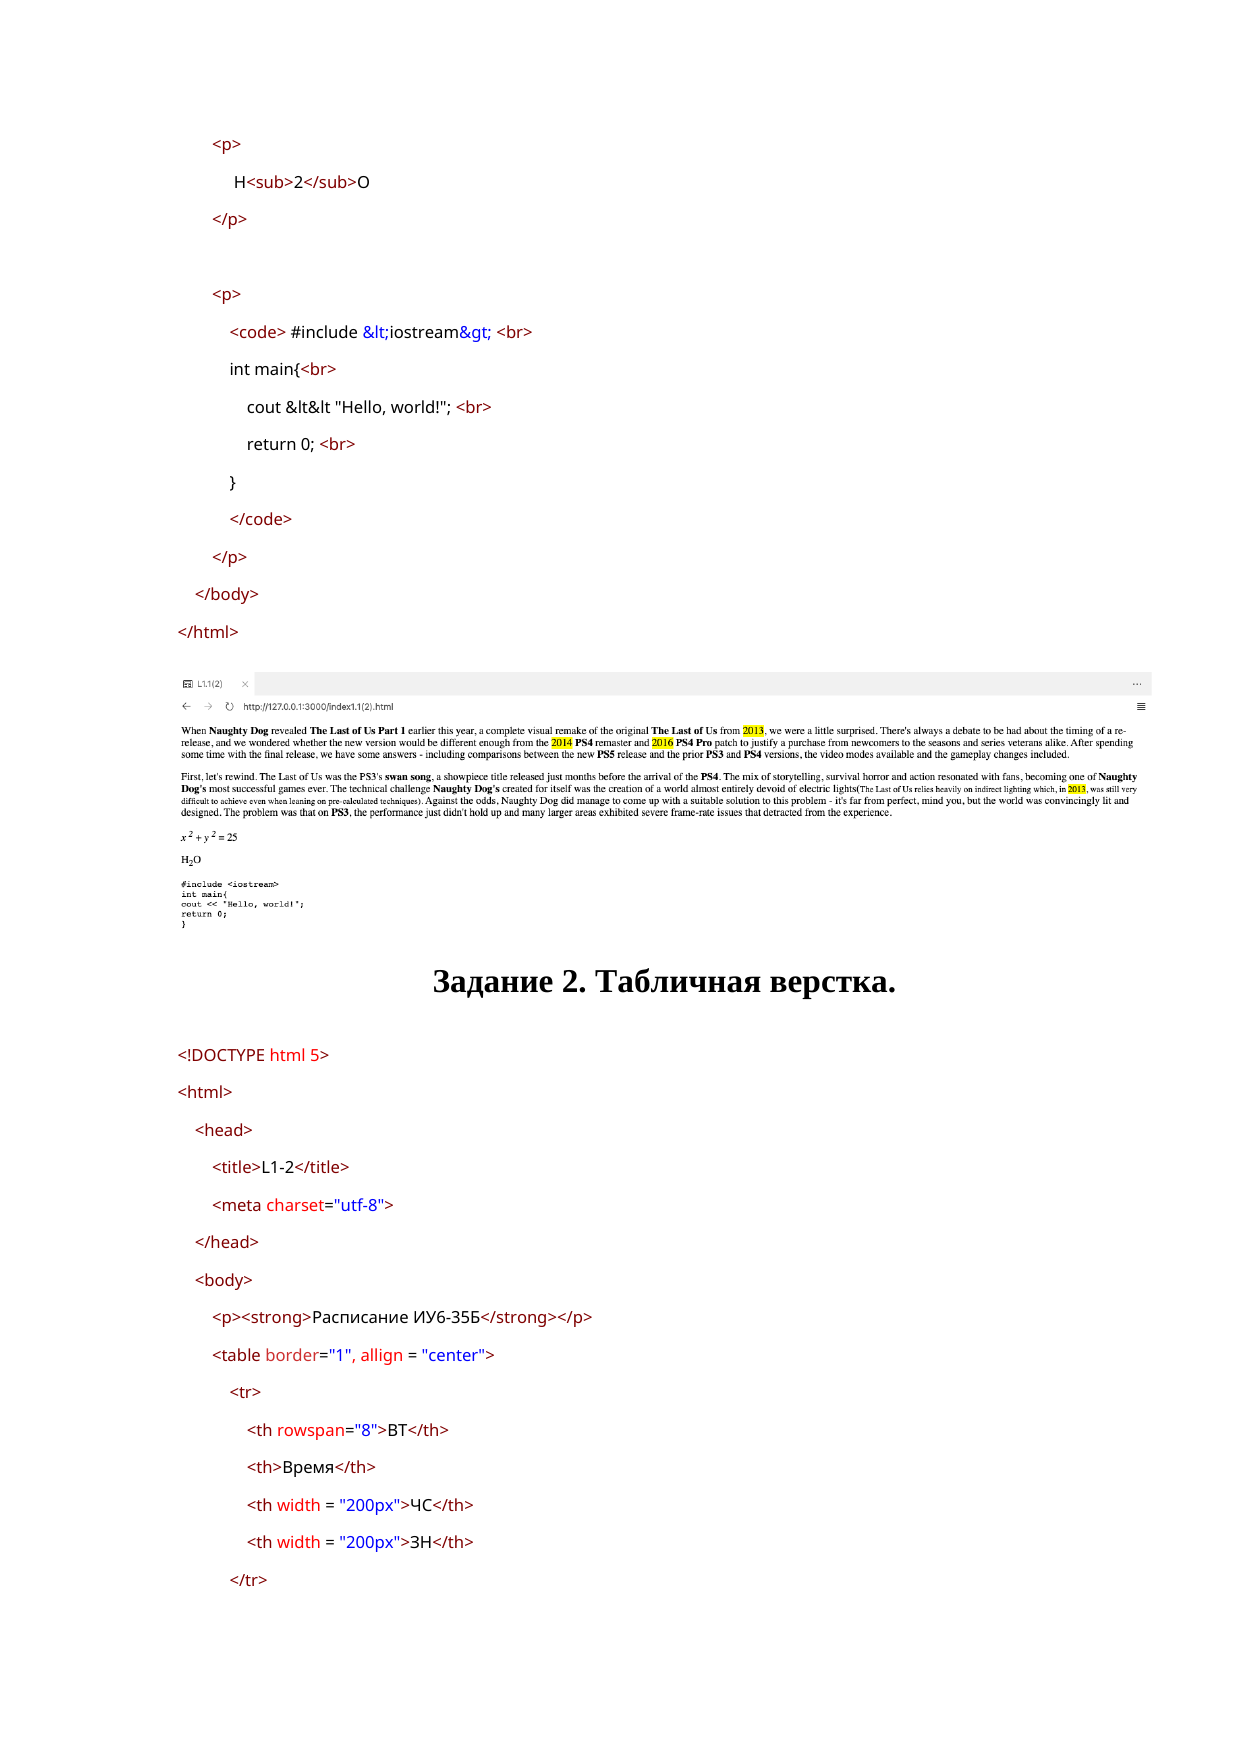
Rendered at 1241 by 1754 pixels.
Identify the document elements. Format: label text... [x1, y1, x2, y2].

text <code> #include &lt;iostream&gt; <br> [177, 306, 1152, 343]
text <th>Время</th> [177, 1441, 1152, 1478]
picture [177, 672, 1152, 932]
text } [177, 456, 1152, 493]
text H<sub>2</sub>O [177, 156, 1152, 193]
text <th width = "200px">ЗН</th> [177, 1516, 1152, 1553]
text return 0; <br> [177, 418, 1152, 456]
text <body> [177, 1253, 1152, 1291]
text </p> [177, 531, 1152, 568]
text <th rowspan="8">ВТ</th> [177, 1403, 1152, 1441]
text <meta charset="utf-8"> [177, 1178, 1152, 1216]
text Задание 2. Табличная верстка. [177, 961, 1152, 999]
text cout &lt&lt "Hello, world!"; <br> [177, 381, 1152, 418]
text <head> [177, 1103, 1152, 1141]
text <p><strong>Расписание ИУ6-35Б</strong></p> [177, 1291, 1152, 1328]
text </html> [177, 606, 1152, 643]
text </p> [177, 193, 1152, 231]
text </code> [177, 493, 1152, 531]
text <tr> [177, 1366, 1152, 1403]
text </body> [177, 568, 1152, 606]
text <!DOCTYPE html 5> [177, 1028, 1152, 1066]
text </head> [177, 1216, 1152, 1253]
text <p> [177, 268, 1152, 306]
text <title>L1-2</title> [177, 1141, 1152, 1178]
text <p> [177, 118, 1152, 156]
text <html> [177, 1066, 1152, 1103]
text <table border="1", allign = "center"> [177, 1328, 1152, 1366]
text </tr> [177, 1553, 1152, 1591]
text int main{<br> [177, 343, 1152, 381]
text <th width = "200px">ЧС</th> [177, 1478, 1152, 1516]
